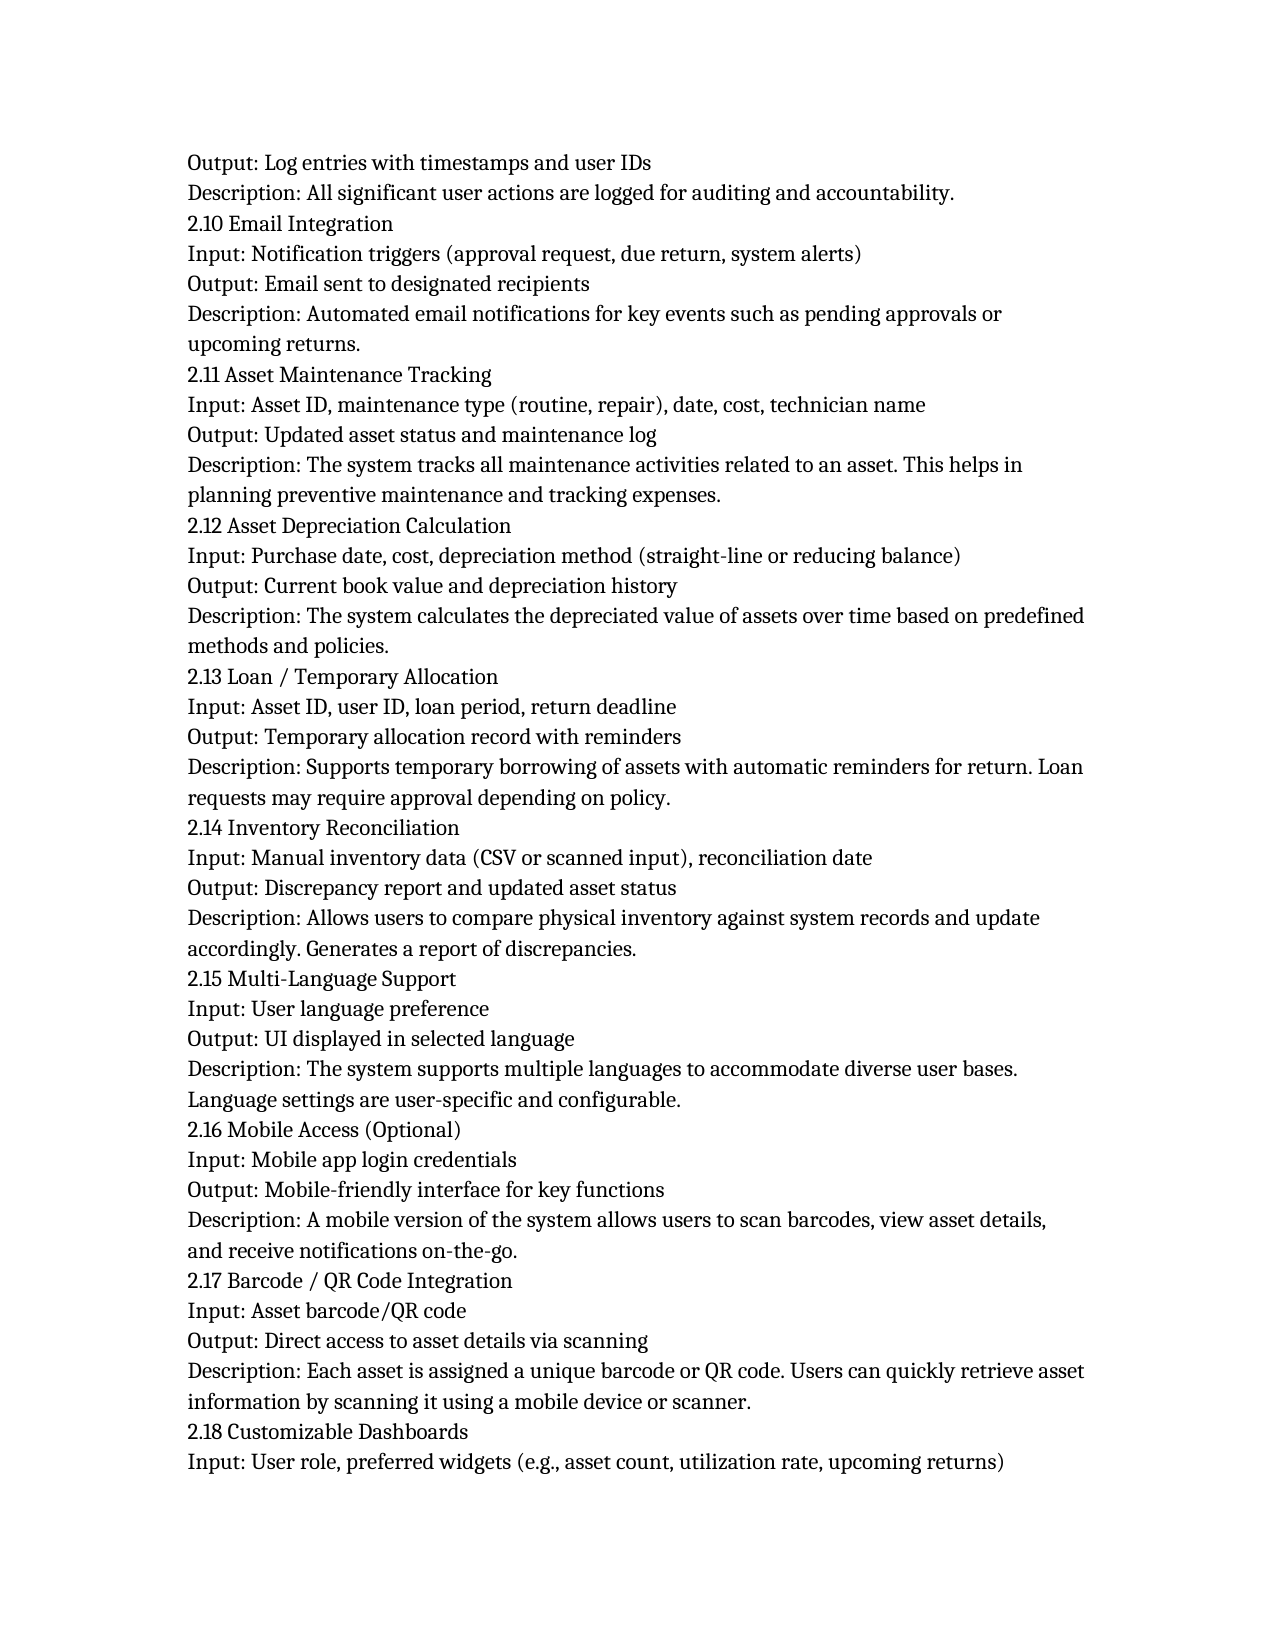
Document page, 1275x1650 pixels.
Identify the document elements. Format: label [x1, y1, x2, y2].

text [187, 150, 1087, 1475]
